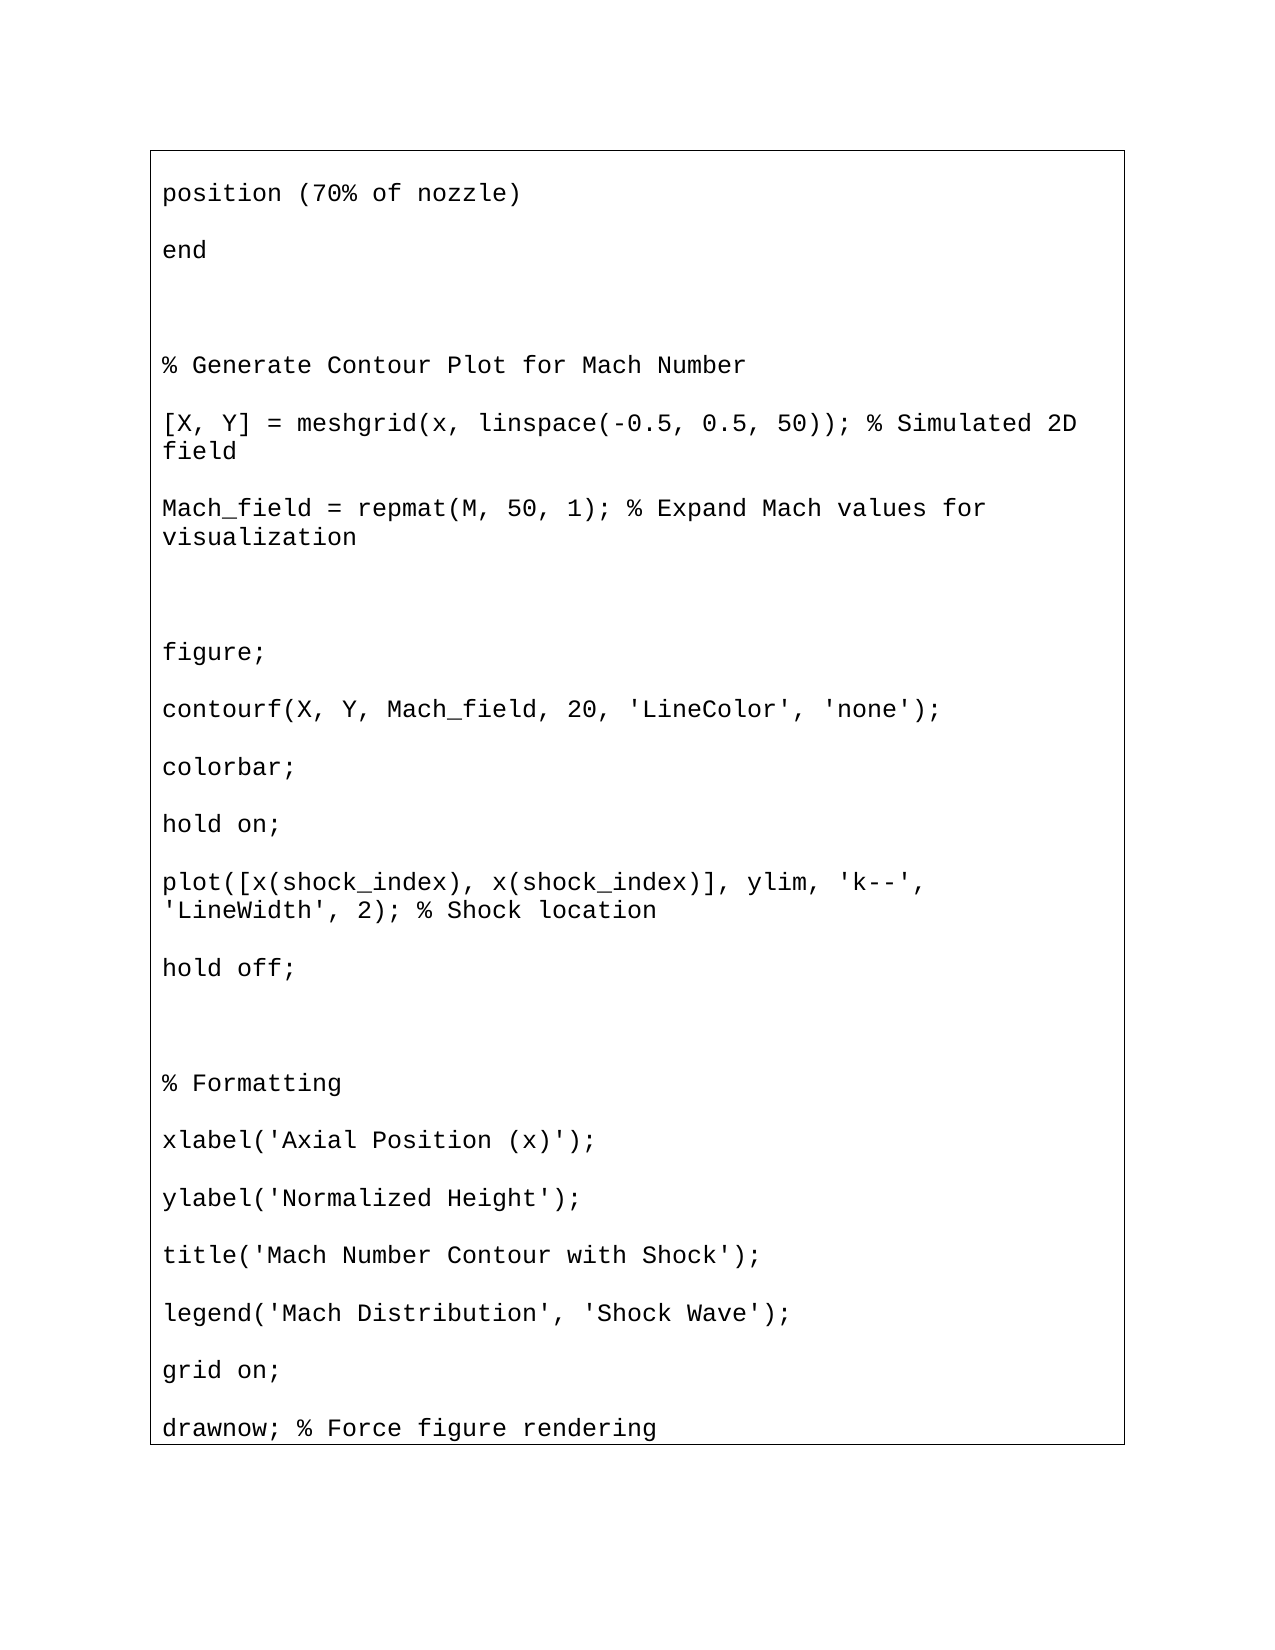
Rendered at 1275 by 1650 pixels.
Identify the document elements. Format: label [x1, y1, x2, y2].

table_header [151, 151, 1124, 1443]
